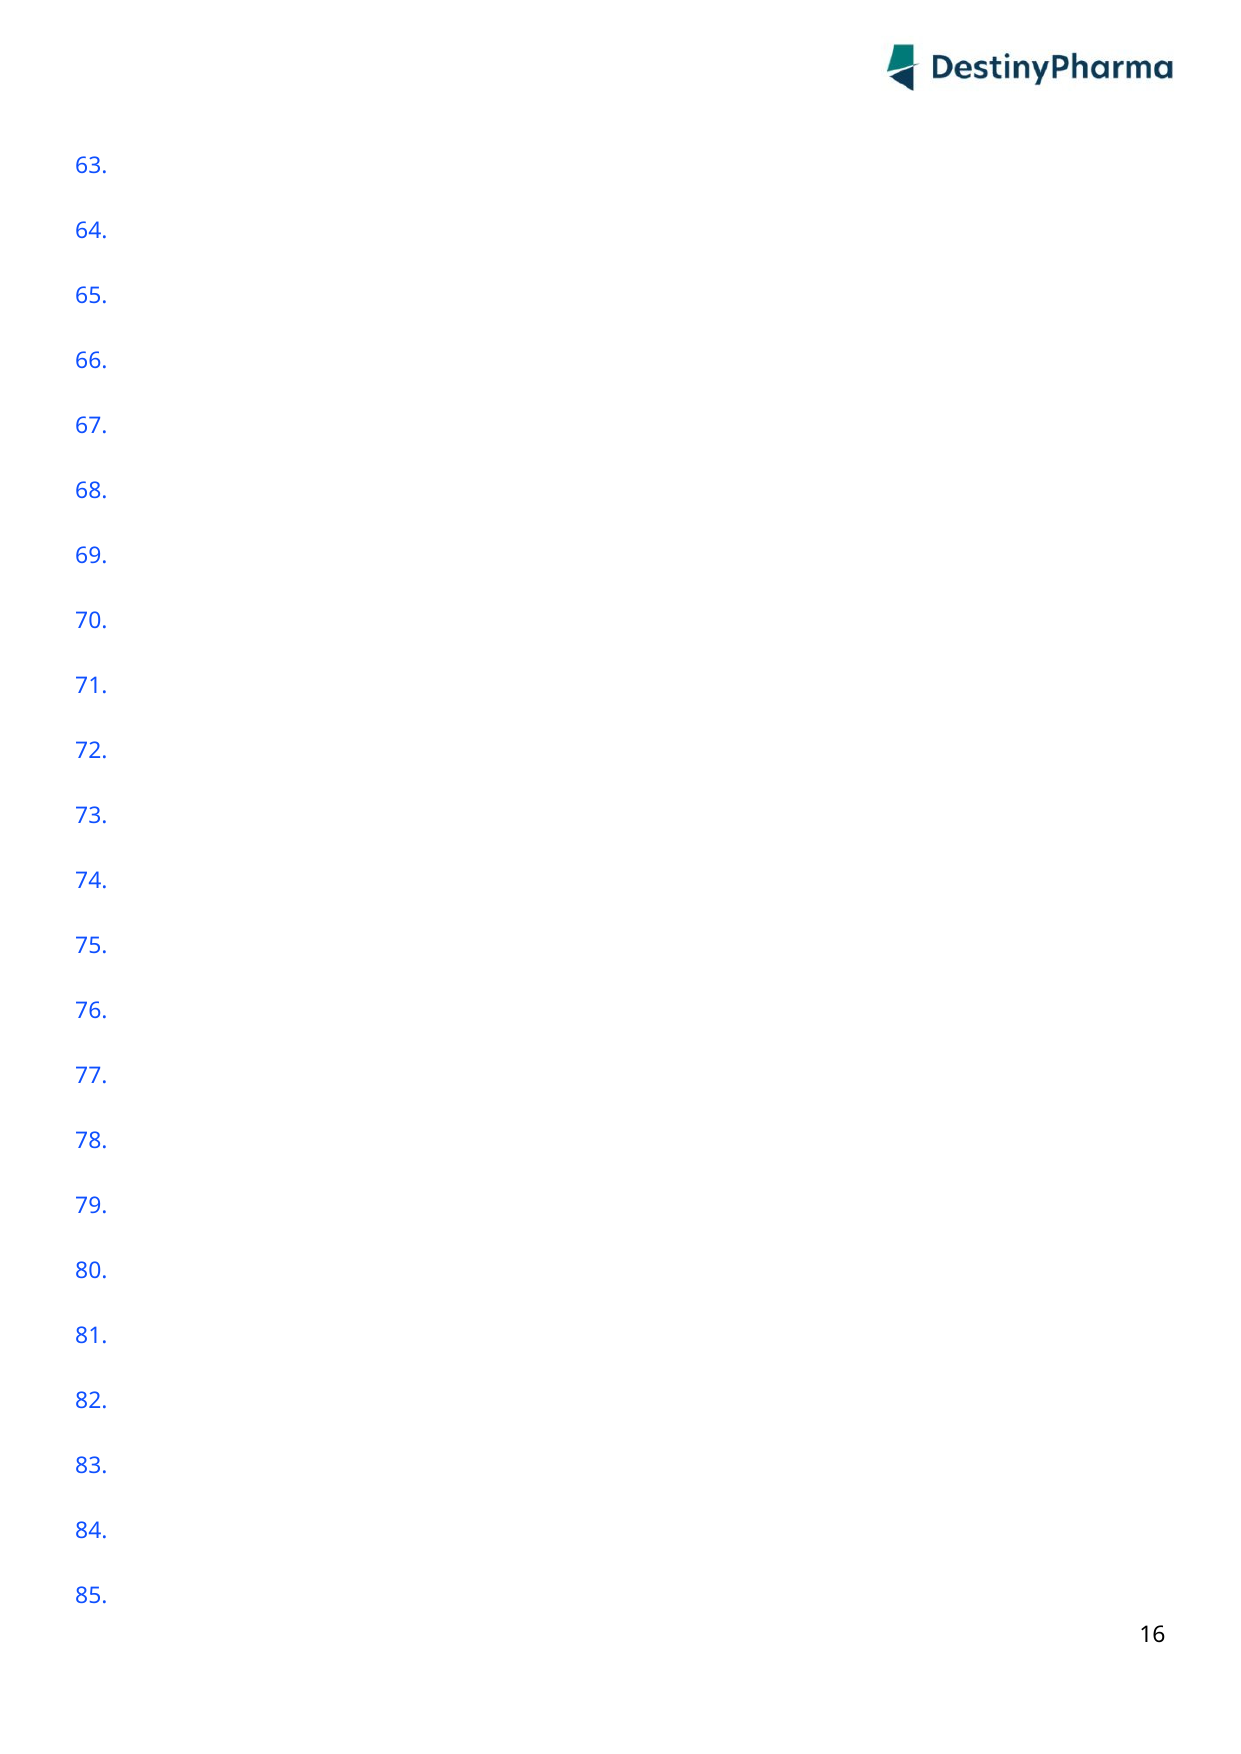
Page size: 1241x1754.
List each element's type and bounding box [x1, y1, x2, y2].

picture [853, 22, 1201, 113]
